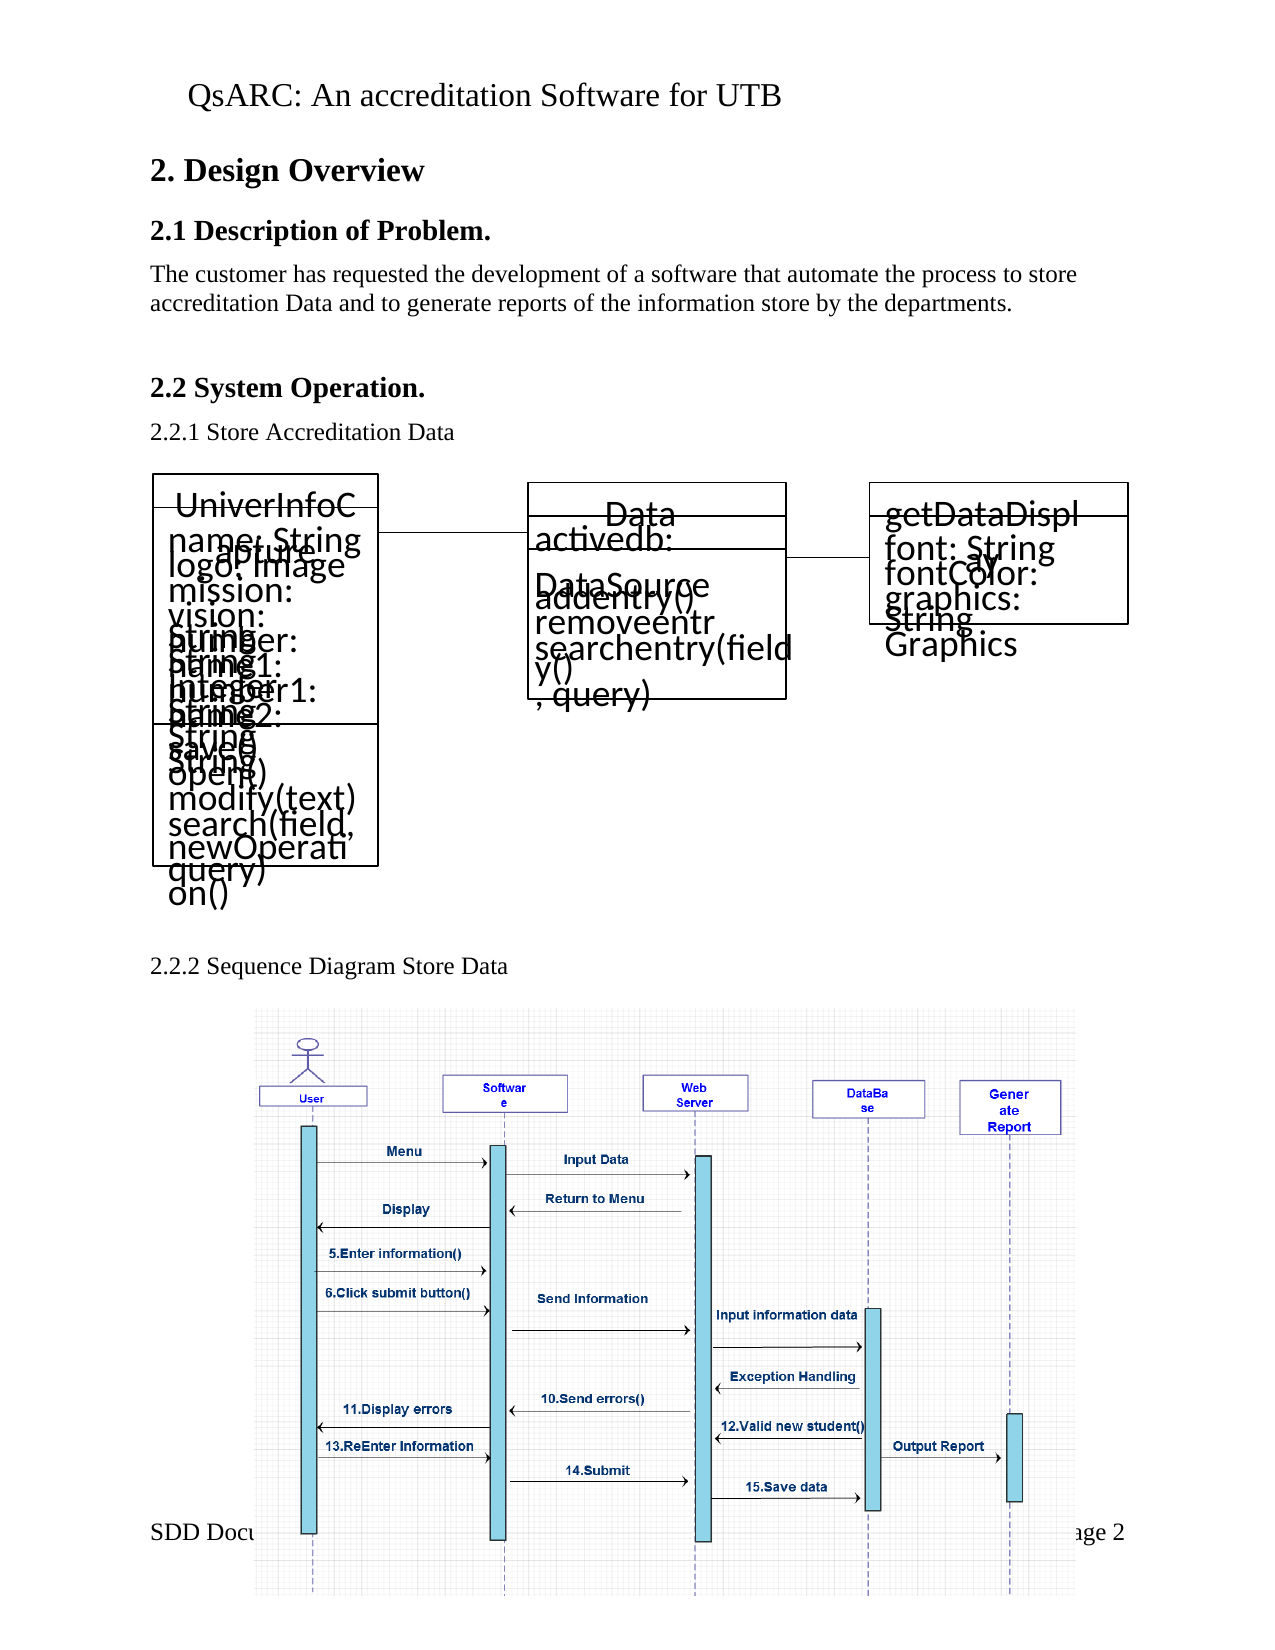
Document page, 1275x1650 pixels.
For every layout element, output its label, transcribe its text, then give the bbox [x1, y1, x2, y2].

text 2.2.1 Store Accreditation Data [150, 417, 1125, 445]
text 2.2.2 Sequence Diagram Store Data [150, 951, 1125, 980]
picture [253, 1008, 1077, 1596]
subtitle 2.1 Description of Problem. [150, 213, 1125, 247]
subtitle 2.2 System Operation. [150, 371, 1125, 404]
text The customer has requested the development of a software that automate the process to store accreditation Data and to generate reports of the information store by the departments. [150, 259, 1125, 317]
subtitle 2. Design Overview [150, 150, 1125, 188]
